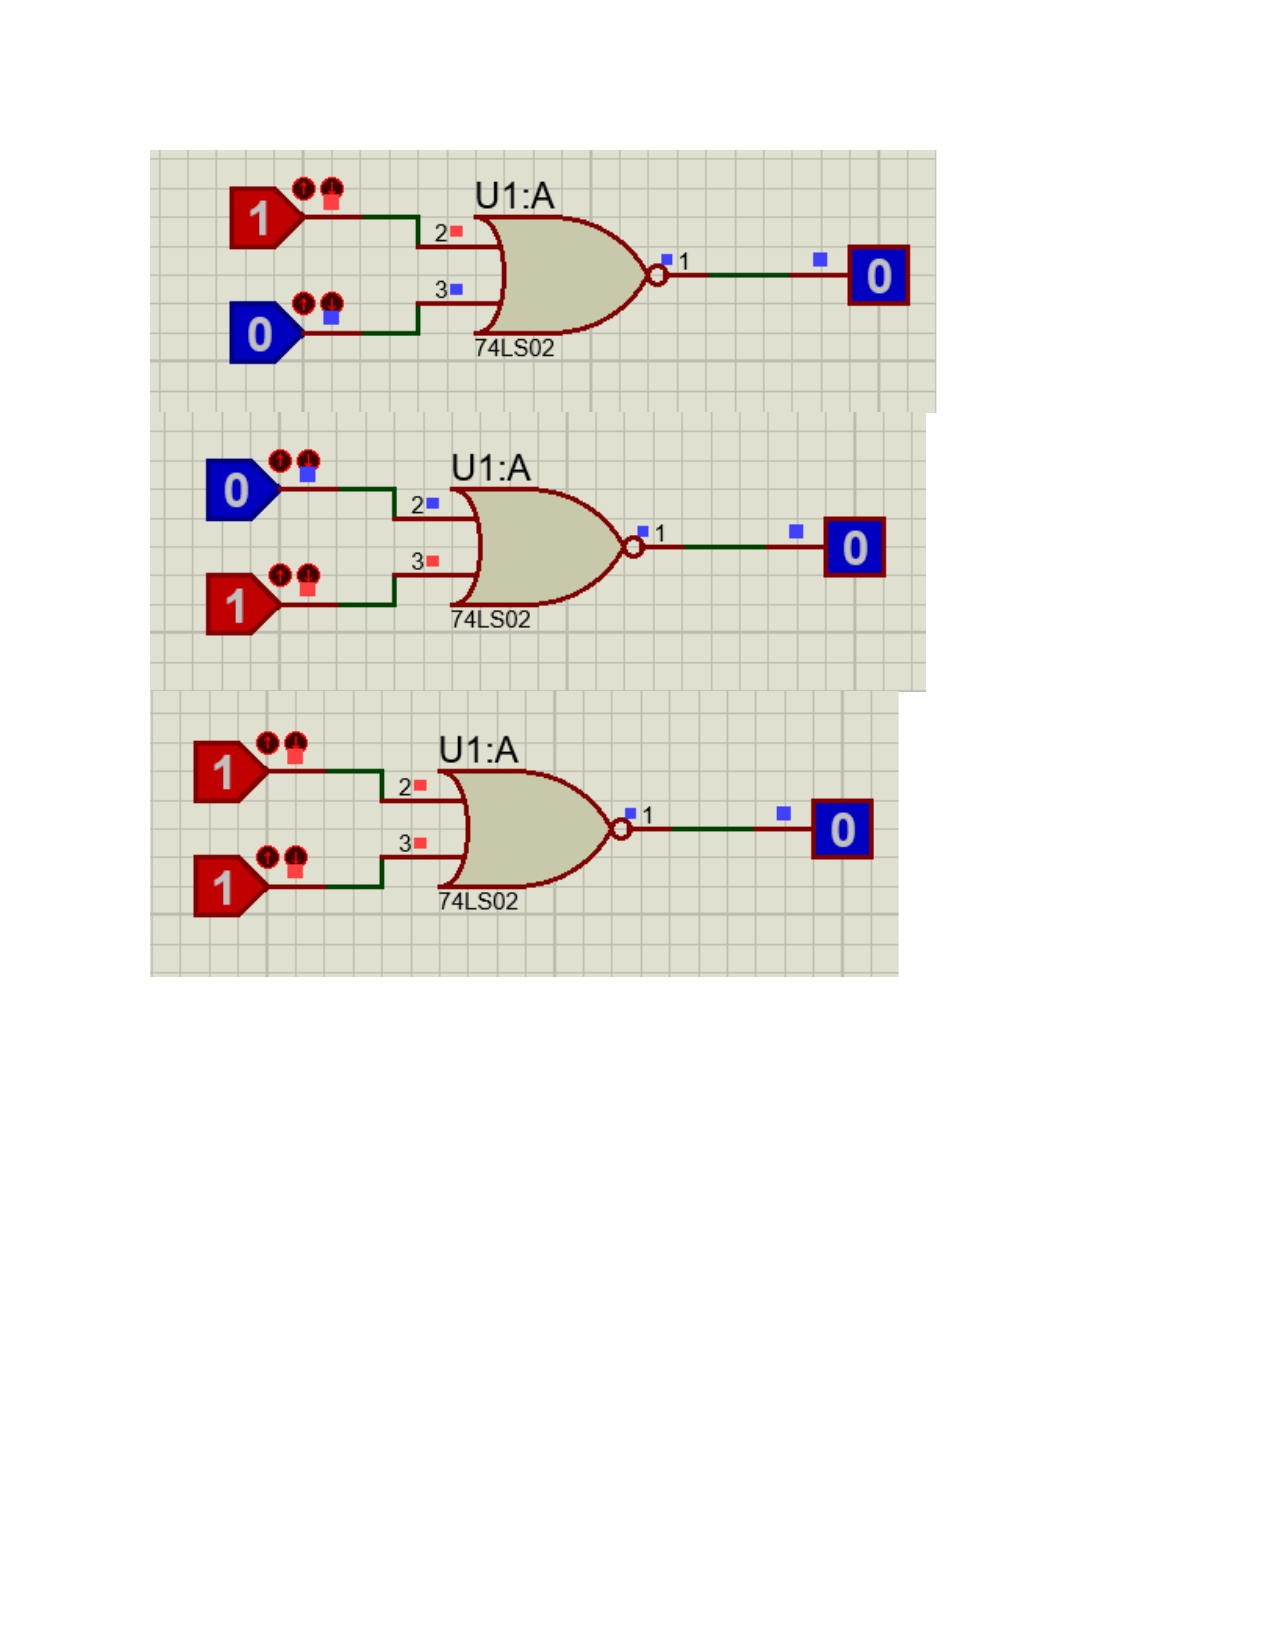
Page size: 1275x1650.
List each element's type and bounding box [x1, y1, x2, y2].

picture [150, 150, 937, 977]
